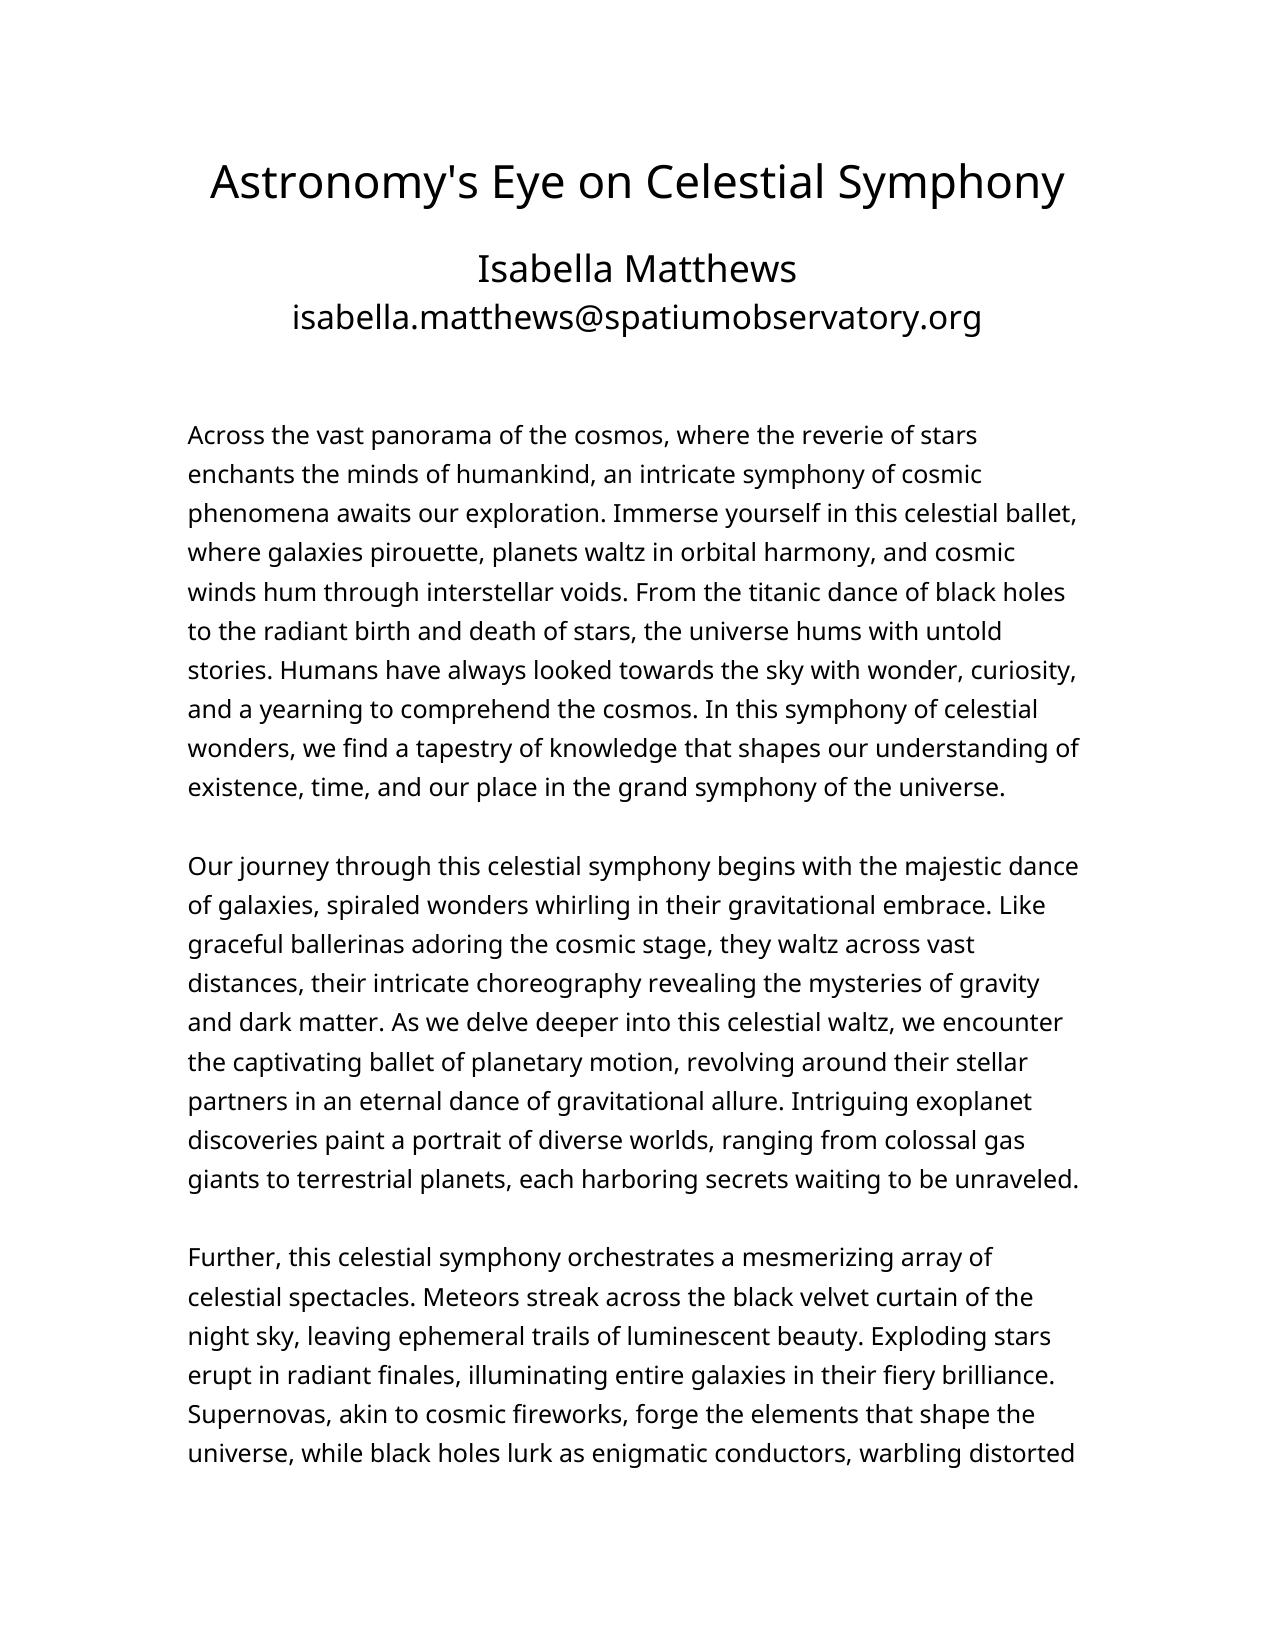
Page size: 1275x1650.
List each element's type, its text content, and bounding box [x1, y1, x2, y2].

text Isabella Matthews [187, 242, 1087, 293]
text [187, 418, 1087, 1470]
text Astronomy's Eye on Celestial Symphony [187, 150, 1087, 212]
text isabella.matthews@spatiumobservatory.org [187, 293, 1087, 339]
